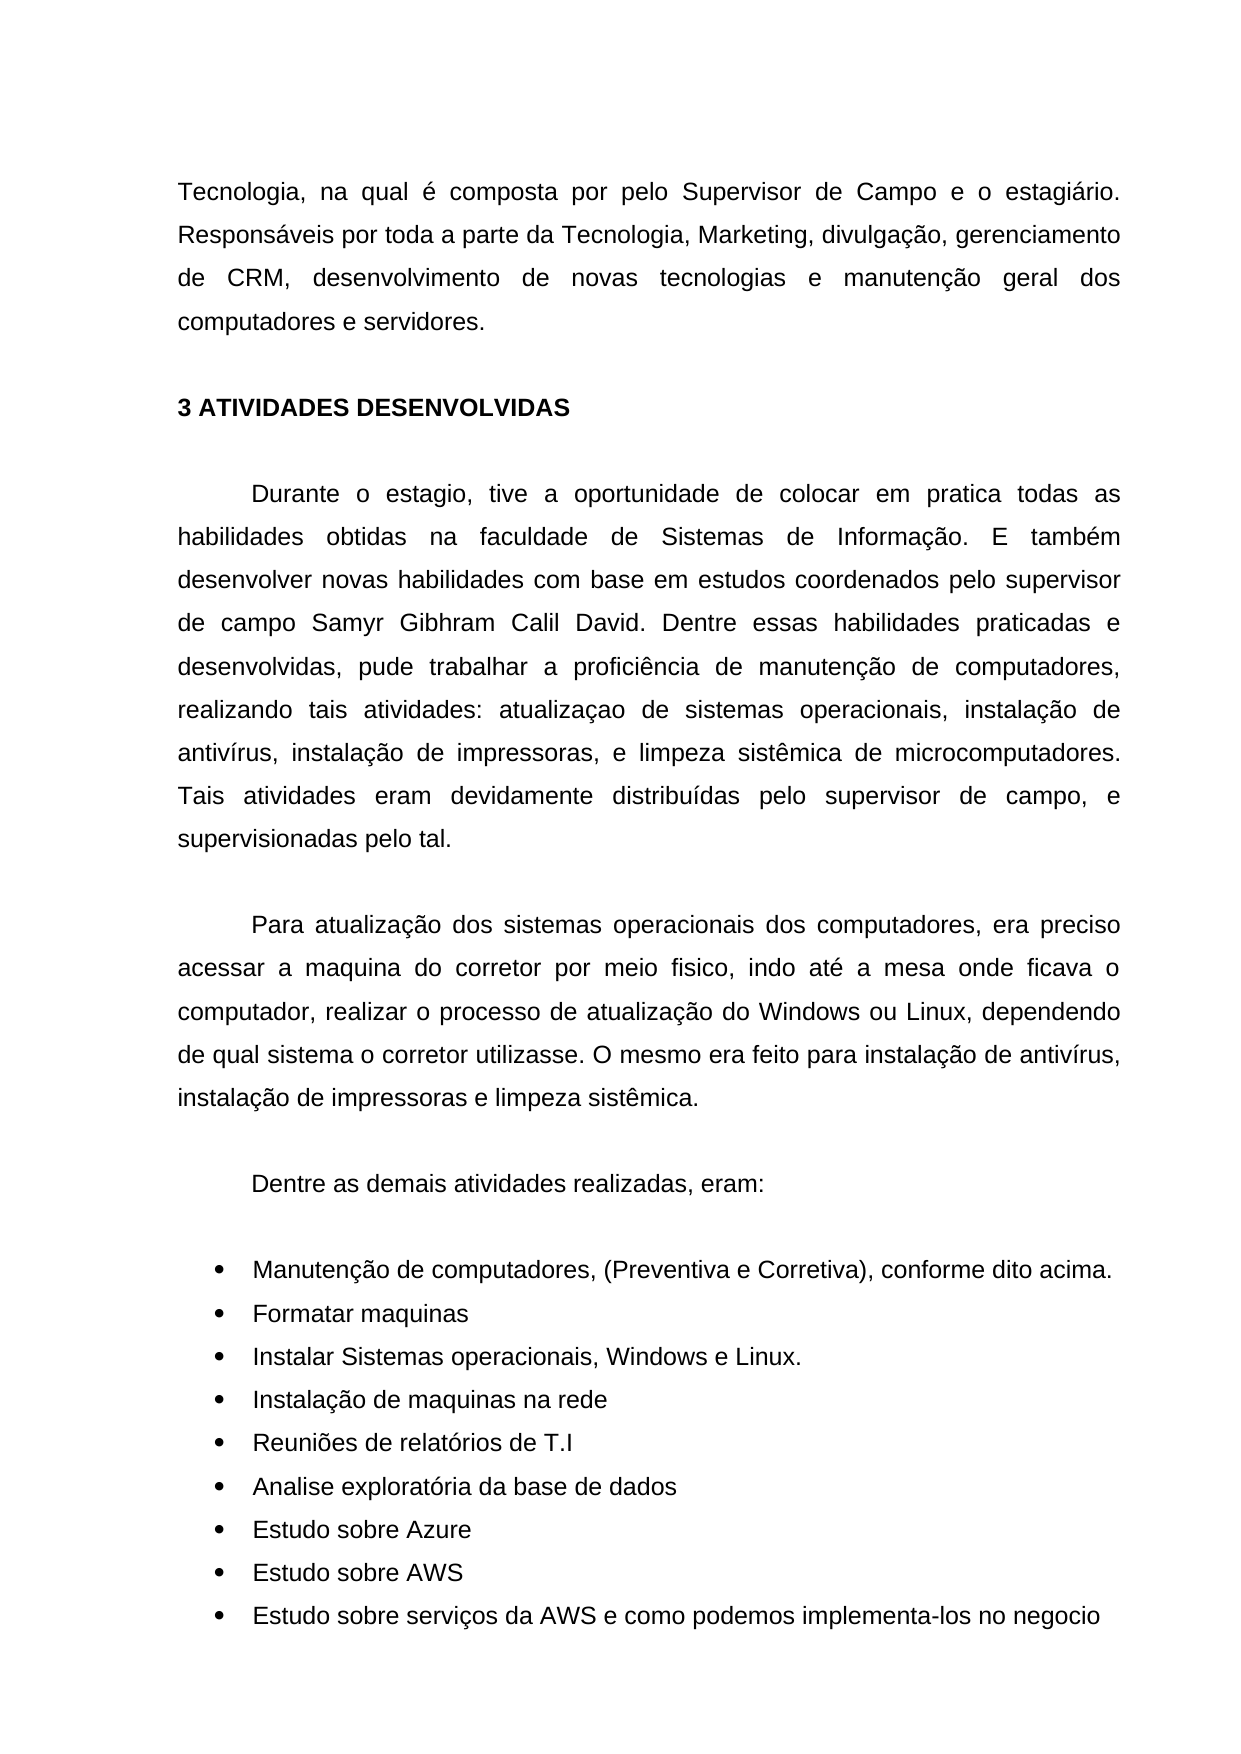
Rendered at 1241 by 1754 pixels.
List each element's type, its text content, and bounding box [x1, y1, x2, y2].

text Para atualização dos sistemas operacionais dos computadores, era preciso acessar a maquina do corretor por meio fisico, indo até a mesa onde ficava o computador, realizar o processo de atualização do Windows ou Linux, dependendo de qual sistema o corretor utilizasse. O mesmo era feito para instalação de antivírus, instalação de impressoras e limpeza sistêmica. [177, 910, 1122, 1112]
list Formatar maquinas [215, 1298, 1122, 1327]
list Instalação de maquinas na rede [215, 1385, 1122, 1414]
list Estudo sobre AWS [215, 1558, 1122, 1587]
list Analise exploratória da base de dados [215, 1471, 1122, 1500]
list Reuniões de relatórios de T.I [215, 1428, 1122, 1457]
list Estudo sobre serviços da AWS e como podemos implementa-los no negocio [215, 1601, 1122, 1630]
text Dentre as demais atividades realizadas, eram: [177, 1169, 1122, 1198]
text Durante o estagio, tive a oportunidade de colocar em pratica todas as habilidades obtidas na faculdade de Sistemas de Informação. E também desenvolver novas habilidades com base em estudos coordenados pelo supervisor de campo Samyr Gibhram Calil David. Dentre essas habilidades praticadas e desenvolvidas, pude trabalhar a proficiência de manutenção de computadores, realizando tais atividades: atualizaçao de sistemas operacionais, instalação de antivírus, instalação de impressoras, e limpeza sistêmica de microcomputadores. Tais atividades eram devidamente distribuídas pelo supervisor de campo, e supervisionadas pelo tal. [177, 479, 1122, 853]
list Manutenção de computadores, (Preventiva e Corretiva), conforme dito acima. [215, 1255, 1122, 1284]
list Estudo sobre Azure [215, 1515, 1122, 1543]
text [177, 177, 1122, 335]
list Instalar Sistemas operacionais, Windows e Linux. [215, 1342, 1122, 1371]
subtitle 3 ATIVIDADES DESENVOLVIDAS [177, 393, 1122, 422]
